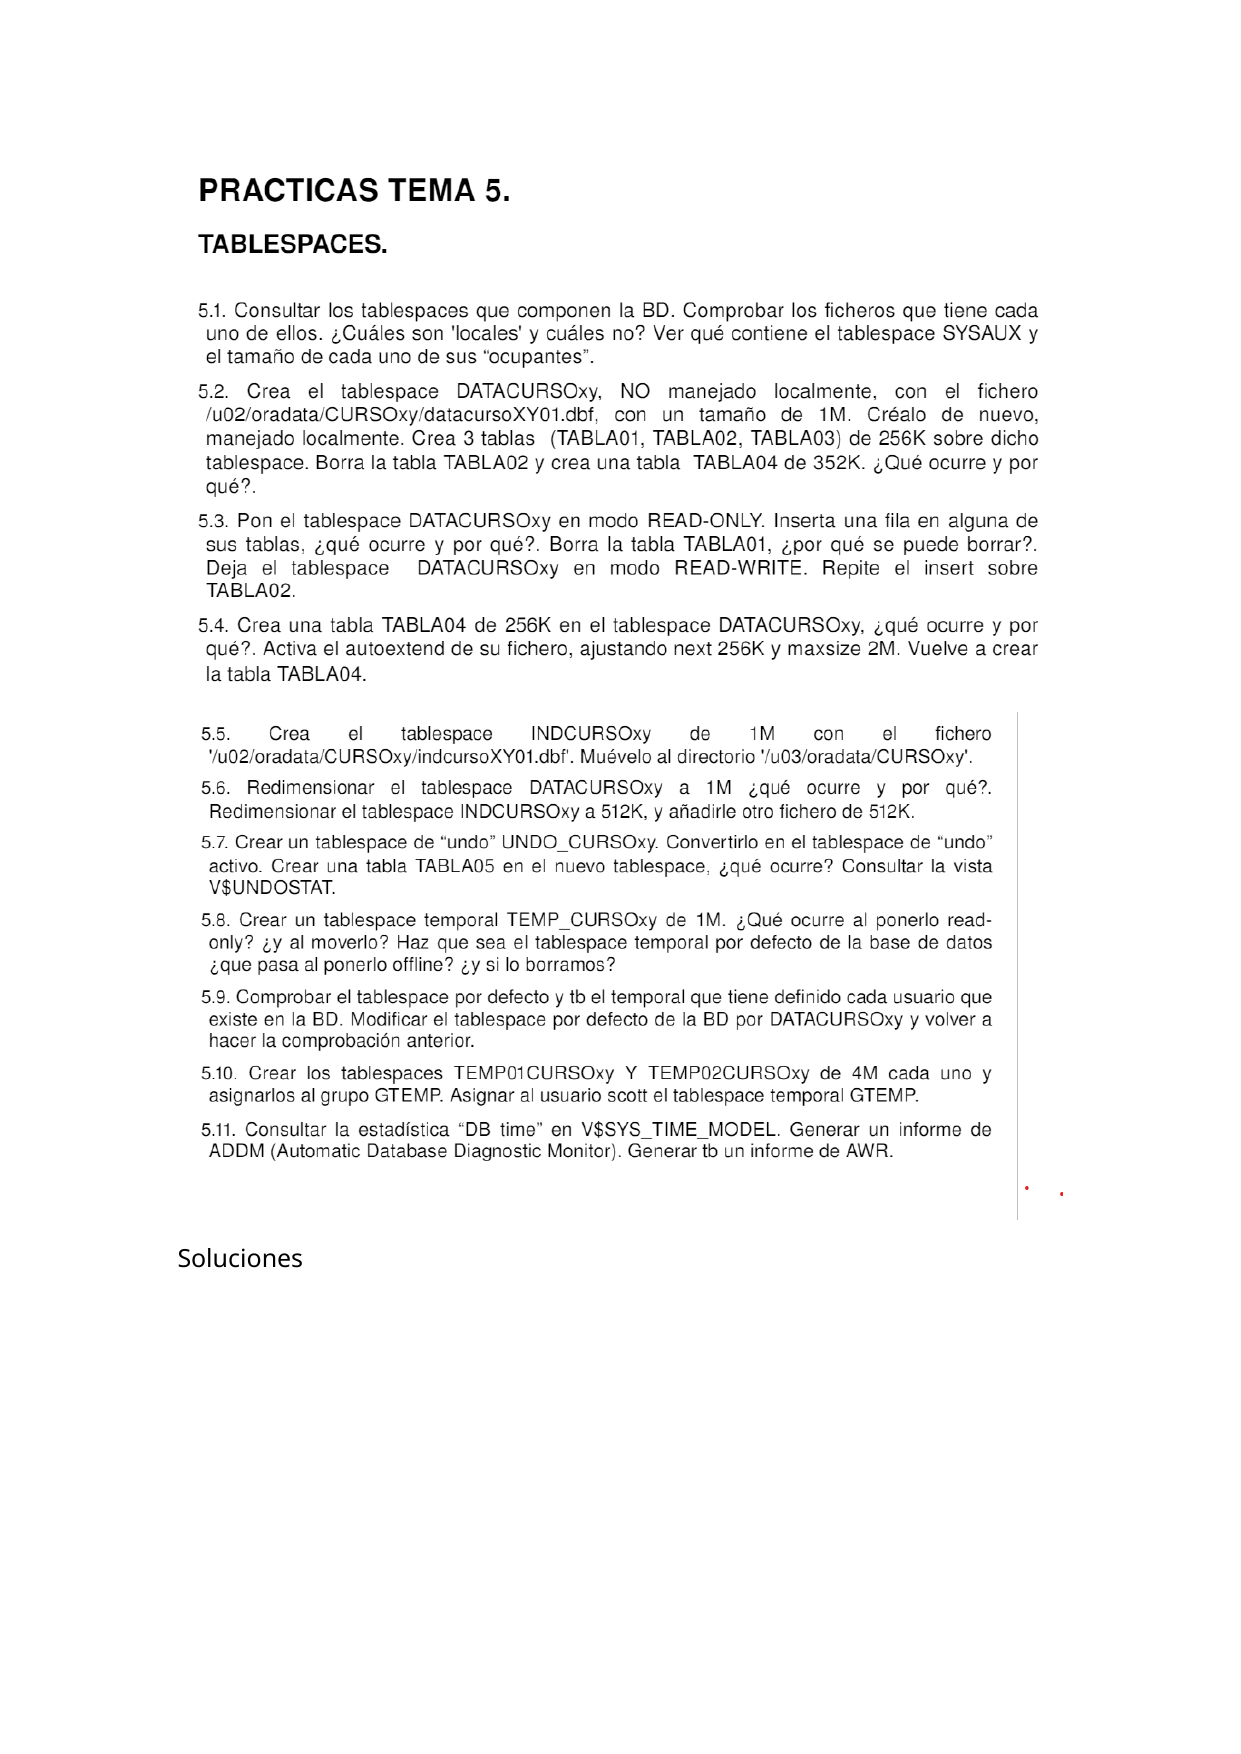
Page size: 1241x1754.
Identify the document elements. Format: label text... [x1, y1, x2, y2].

text Soluciones [177, 1241, 1063, 1275]
picture [177, 712, 1063, 1220]
picture [177, 147, 1063, 691]
